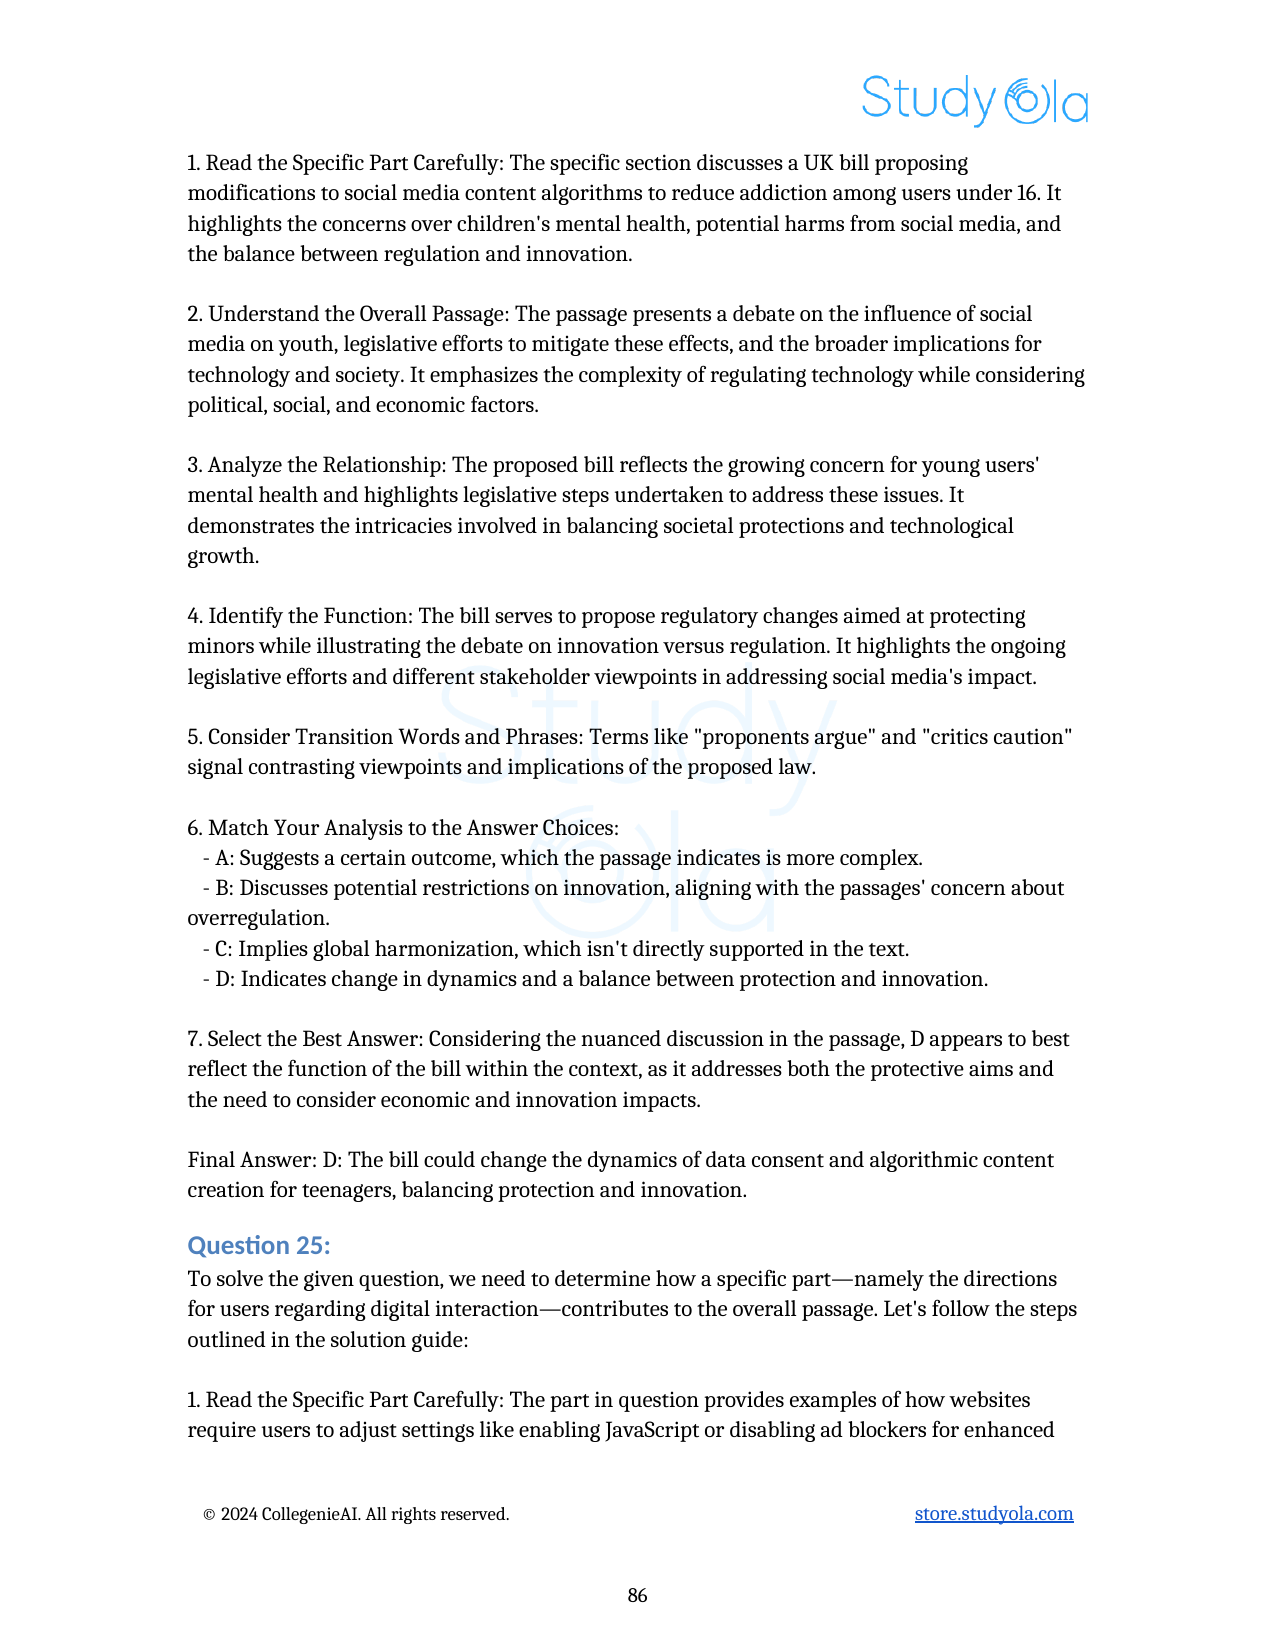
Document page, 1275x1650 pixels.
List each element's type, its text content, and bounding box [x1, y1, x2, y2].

picture [187, 163, 1088, 1437]
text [187, 150, 1087, 1203]
subtitle Question 25: [187, 1228, 1087, 1261]
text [187, 1266, 1087, 1443]
picture [862, 75, 1088, 128]
